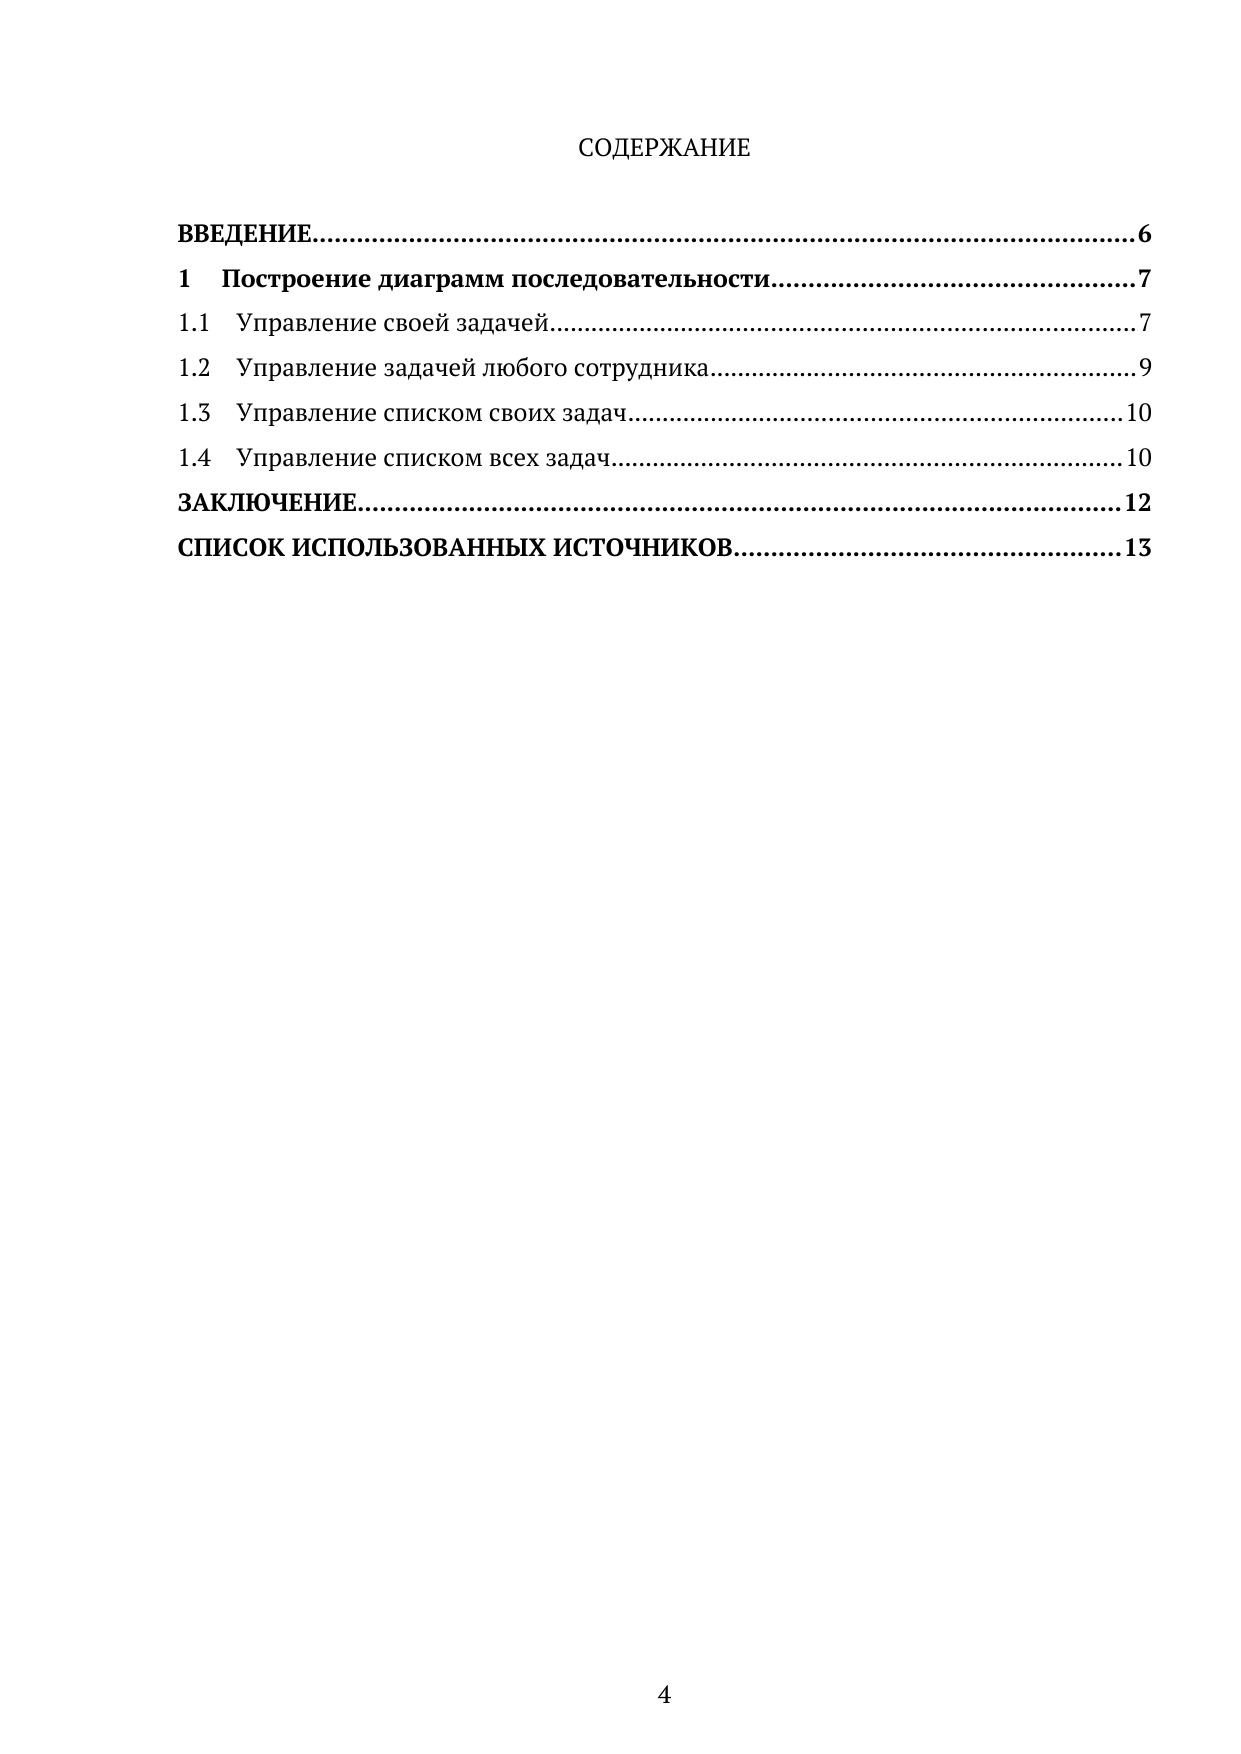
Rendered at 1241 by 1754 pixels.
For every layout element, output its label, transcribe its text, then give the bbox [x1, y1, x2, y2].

text 1.1 Управление своей задачей 7 [177, 306, 1092, 339]
text Список использованных источников 13 [177, 531, 1092, 563]
text Введение 6 [177, 217, 1092, 249]
subtitle Содержание [177, 131, 1152, 163]
text 1.2 Управление задачей любого сотрудника 9 [177, 351, 1092, 384]
text 1.4 Управление списком всех задач 10 [177, 441, 1092, 473]
text 1.3 Управление списком своих задач 10 [177, 396, 1092, 429]
text Заключение 12 [177, 486, 1092, 518]
text 1 Построение диаграмм последовательности 7 [177, 262, 1092, 294]
